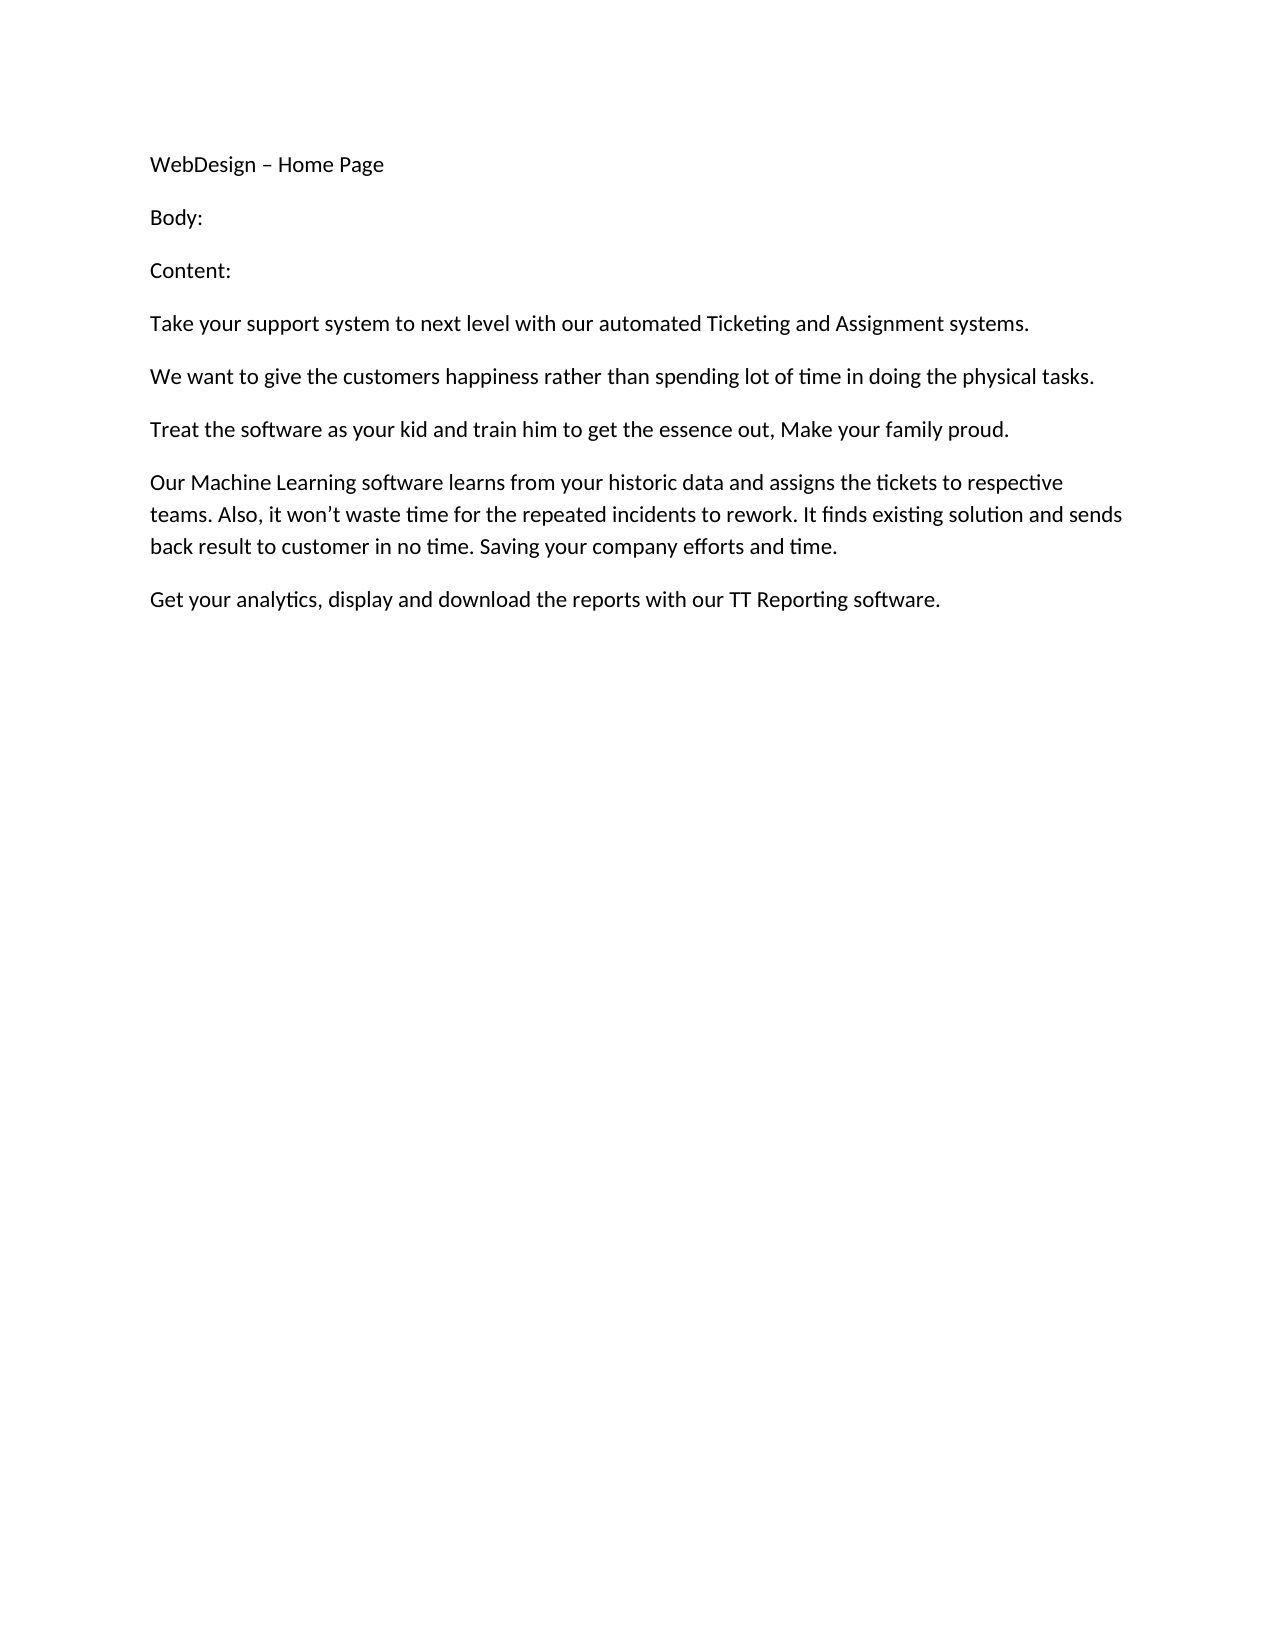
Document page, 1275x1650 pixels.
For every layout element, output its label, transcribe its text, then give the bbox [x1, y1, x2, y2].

text Take your support system to next level with our automated Ticketing and Assignment systems. [150, 309, 1125, 337]
text Our Machine Learning software learns from your historic data and assigns the tickets to respective teams. Also, it won’t waste time for the repeated incidents to rework. It finds existing solution and sends back result to customer in no time. Saving your company efforts and time. [150, 468, 1125, 561]
text Content: [150, 256, 1125, 284]
text Treat the software as your kid and train him to get the essence out, Make your family proud. [150, 415, 1125, 443]
text Body: [150, 203, 1125, 231]
text Get your analytics, display and download the reports with our TT Reporting software. [150, 586, 1125, 613]
text We want to give the customers happiness rather than spending lot of time in doing the physical tasks. [150, 362, 1125, 390]
text WebDesign – Home Page [150, 150, 1125, 178]
